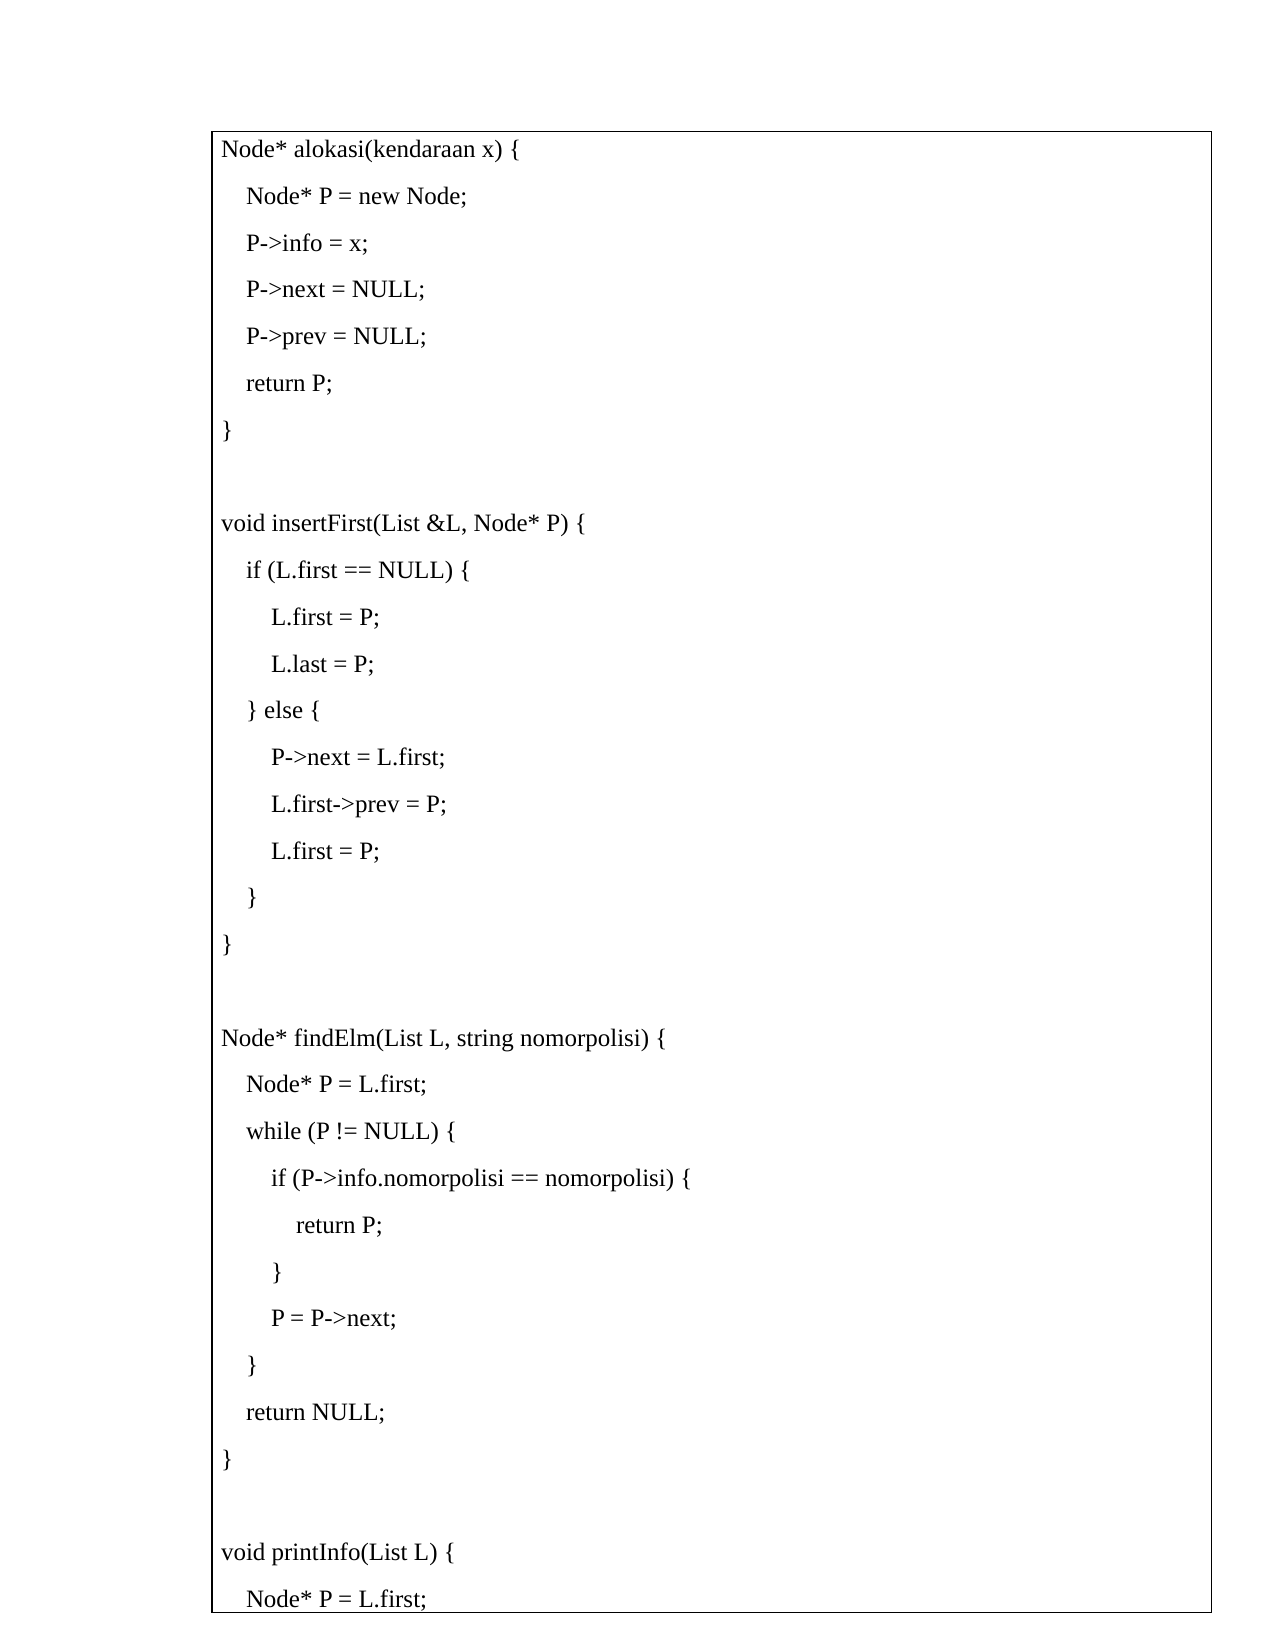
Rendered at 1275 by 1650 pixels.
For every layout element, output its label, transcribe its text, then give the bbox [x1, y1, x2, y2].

text P->next = NULL; [213, 271, 1211, 303]
text P = P->next; [213, 1300, 1211, 1332]
text Node* alokasi(kendaraan x) { [213, 132, 1211, 163]
text P->next = L.first; [213, 739, 1211, 771]
text Node* P = L.first; [213, 1581, 1211, 1612]
text } [213, 879, 1211, 911]
text return P; [213, 1207, 1211, 1239]
text } [213, 926, 1211, 958]
text P->prev = NULL; [213, 318, 1211, 350]
text } [213, 1253, 1211, 1285]
text void insertFirst(List &L, Node* P) { [213, 505, 1211, 537]
text void printInfo(List L) { [213, 1534, 1211, 1566]
text Node* P = new Node; [213, 178, 1211, 210]
text } [213, 412, 1211, 443]
text if (P->info.nomorpolisi == nomorpolisi) { [213, 1160, 1211, 1192]
text L.last = P; [213, 646, 1211, 677]
text return P; [213, 365, 1211, 397]
text L.first->prev = P; [213, 786, 1211, 818]
text Node* findElm(List L, string nomorpolisi) { [213, 1020, 1211, 1052]
text P->info = x; [213, 224, 1211, 256]
text } [213, 1347, 1211, 1379]
text } [213, 1441, 1211, 1472]
text L.first = P; [213, 833, 1211, 864]
text while (P != NULL) { [213, 1113, 1211, 1145]
text L.first = P; [213, 599, 1211, 631]
text Node* P = L.first; [213, 1066, 1211, 1098]
text return NULL; [213, 1394, 1211, 1426]
text } else { [213, 692, 1211, 724]
text if (L.first == NULL) { [213, 552, 1211, 584]
